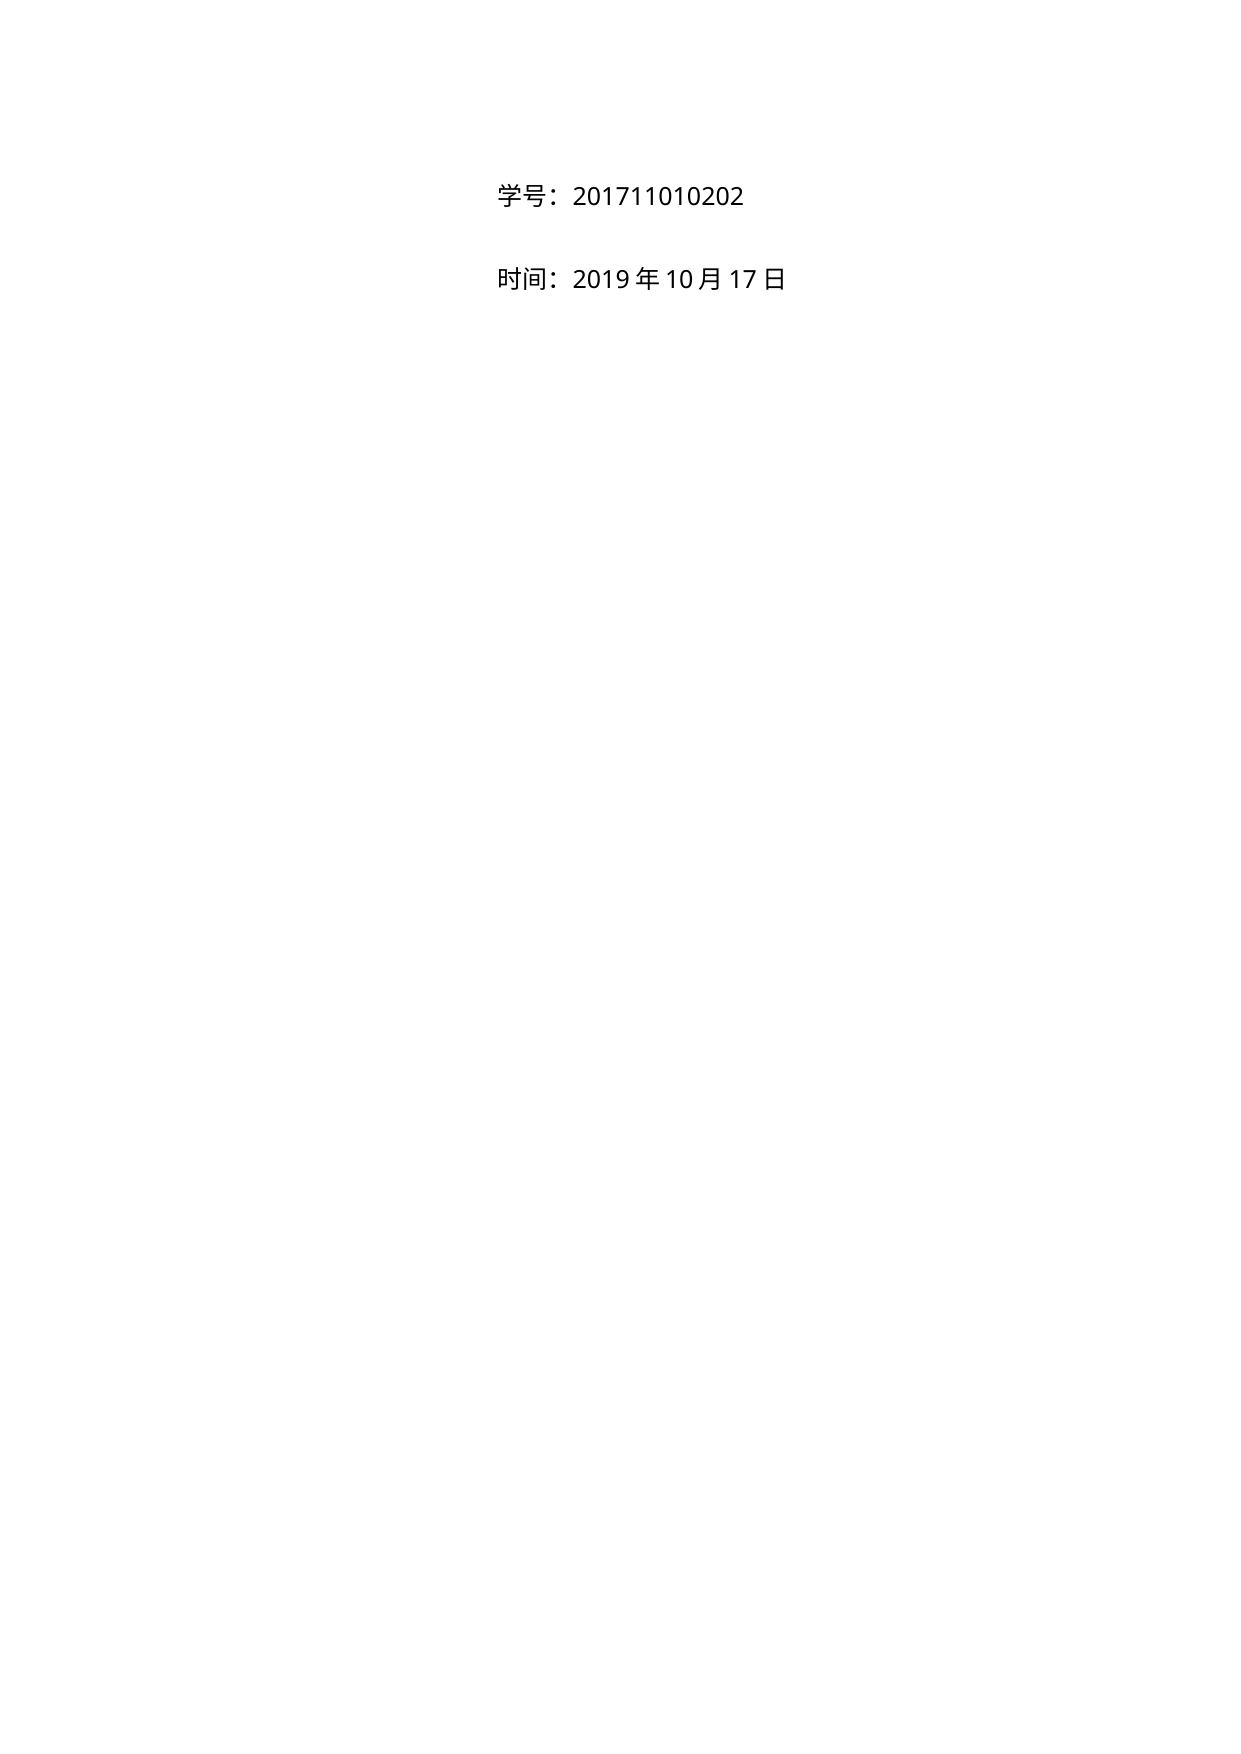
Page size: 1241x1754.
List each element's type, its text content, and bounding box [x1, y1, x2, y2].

text 时间：2019年10月17日 [497, 245, 1053, 310]
text 学号：201711010202 [497, 162, 1053, 227]
